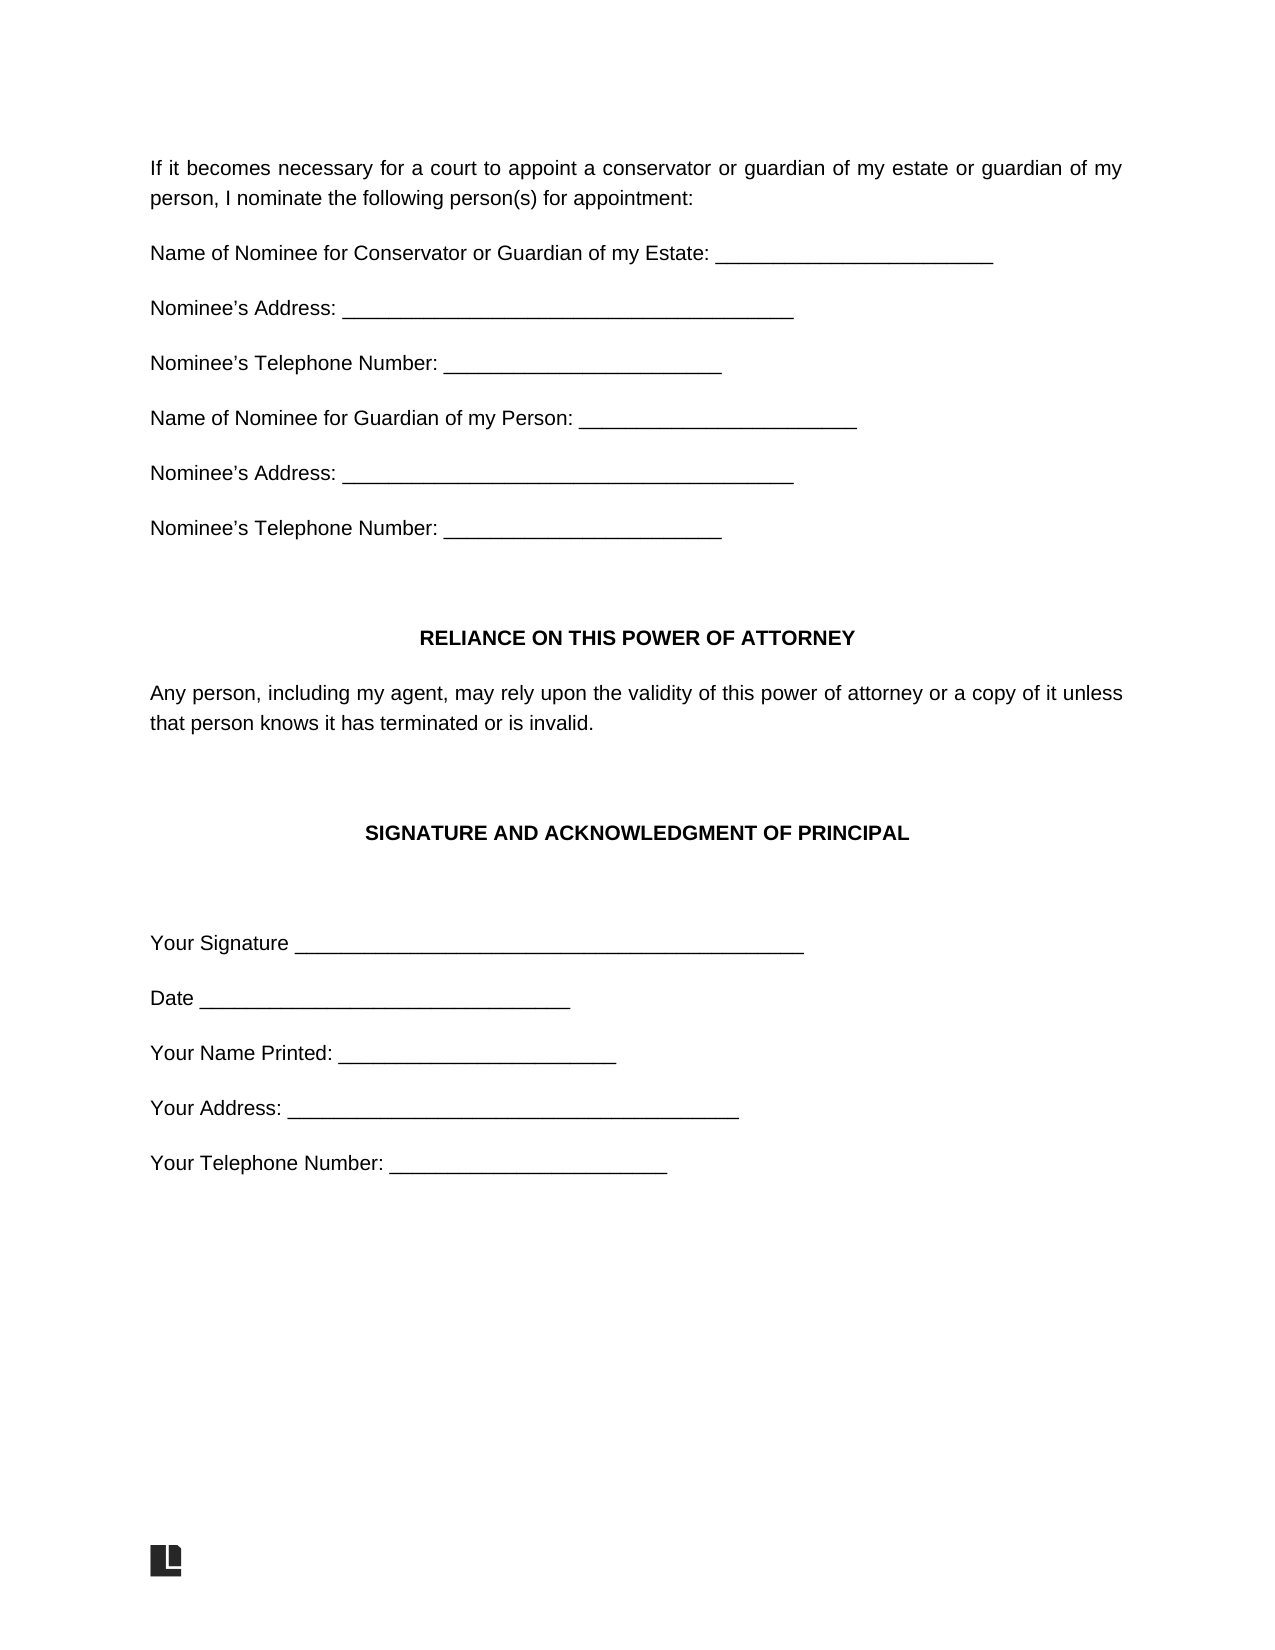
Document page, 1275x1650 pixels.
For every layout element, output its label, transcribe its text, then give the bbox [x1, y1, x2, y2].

text Your Name Printed: ________________________ [150, 1035, 1125, 1065]
text Date ________________________________ [150, 980, 1125, 1010]
text Name of Nominee for Guardian of my Person: ________________________ [150, 400, 1125, 430]
text Your Signature ____________________________________________ [150, 925, 1125, 955]
text If it becomes necessary for a court to appoint a conservator or guardian of my estate or guardian of my person, I nominate the following person(s) for appointment: [150, 150, 1125, 210]
text Any person, including my agent, may rely upon the validity of this power of attorney or a copy of it unless that person knows it has terminated or is invalid. [150, 675, 1125, 735]
picture [150, 1545, 182, 1577]
text RELIANCE ON THIS POWER OF ATTORNEY [150, 620, 1125, 650]
text SIGNATURE AND ACKNOWLEDGMENT OF PRINCIPAL [150, 815, 1125, 845]
text Nominee’s Telephone Number: ________________________ [150, 510, 1125, 540]
text Nominee’s Address: _______________________________________ [150, 290, 1125, 320]
text Name of Nominee for Conservator or Guardian of my Estate: ________________________ [150, 235, 1125, 265]
text Nominee’s Telephone Number: ________________________ [150, 345, 1125, 375]
text Nominee’s Address: _______________________________________ [150, 455, 1125, 485]
text Your Address: _______________________________________ [150, 1090, 1125, 1120]
text Your Telephone Number: ________________________ [150, 1145, 1125, 1175]
